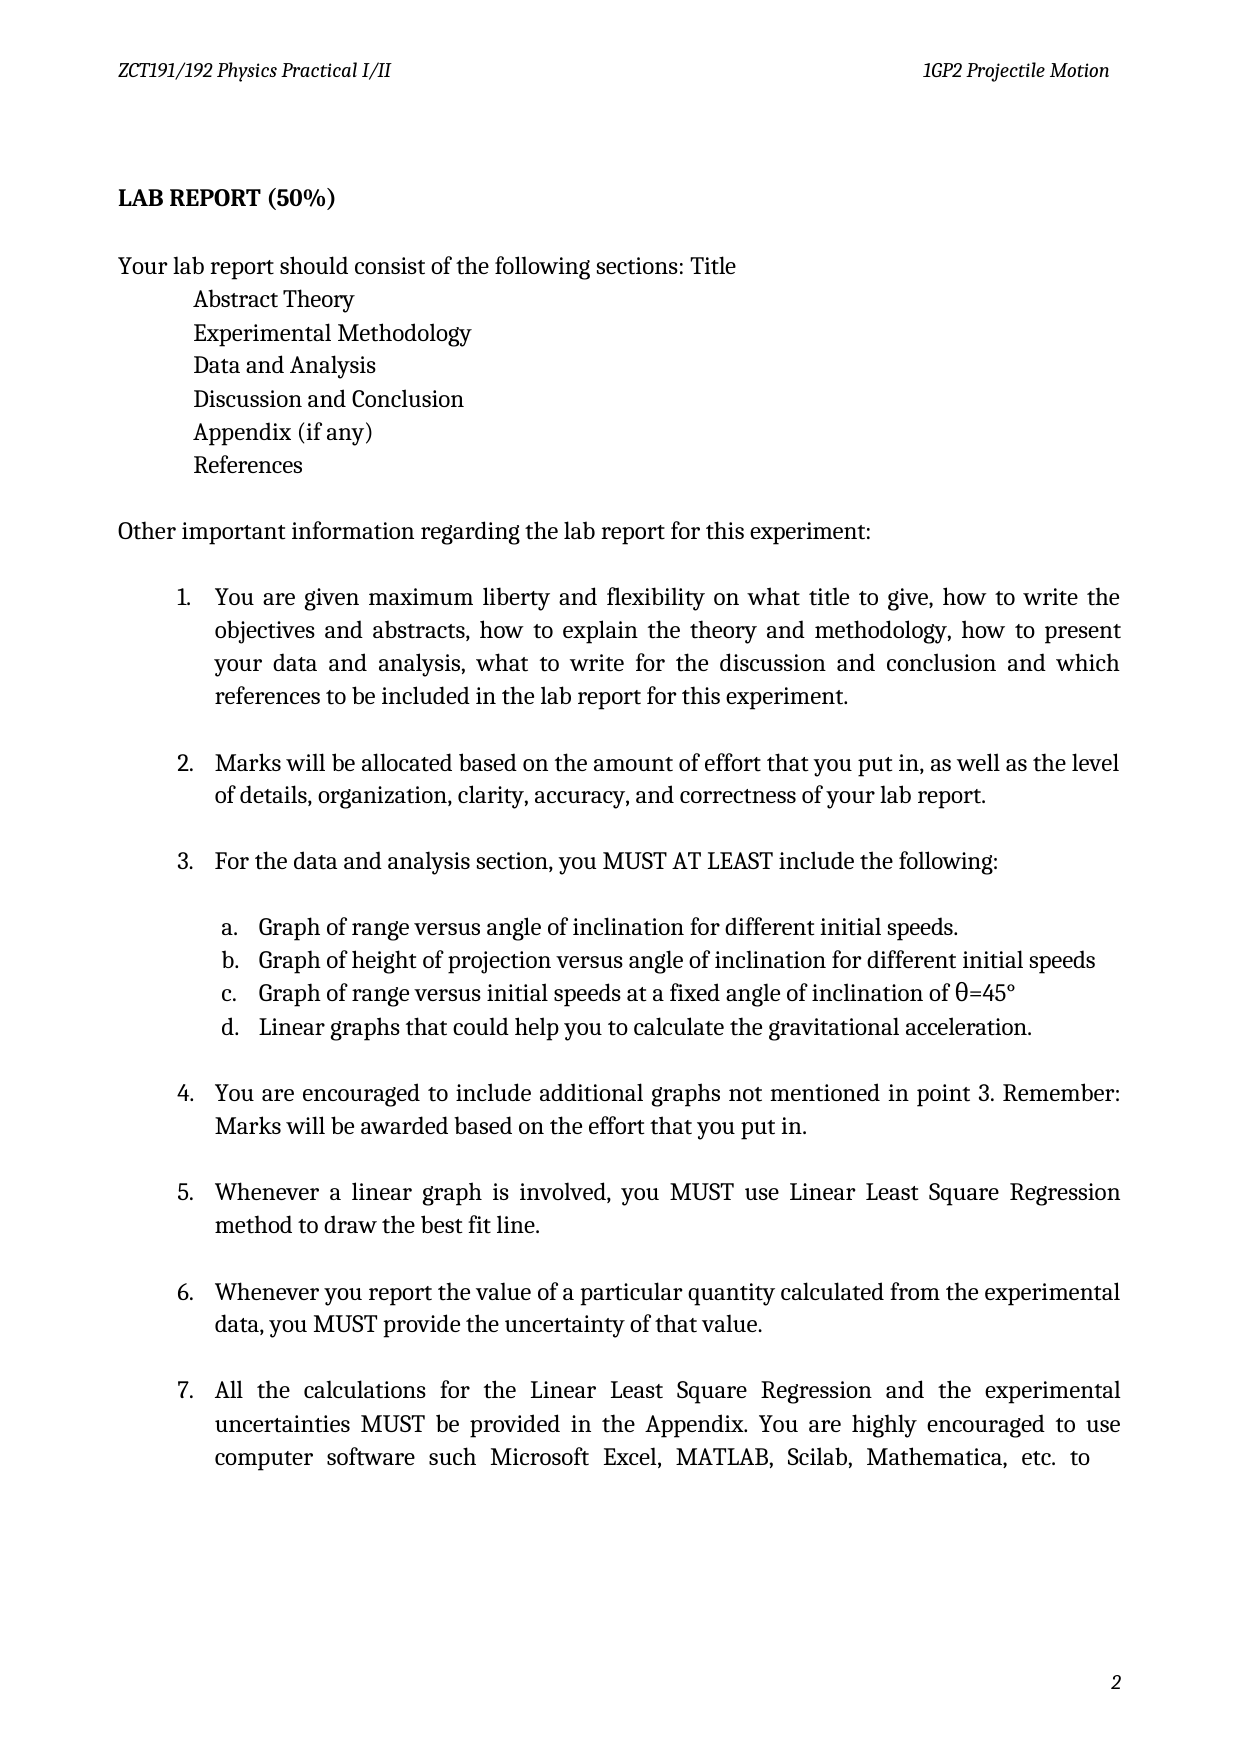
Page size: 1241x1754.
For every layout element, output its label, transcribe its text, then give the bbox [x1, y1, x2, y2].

list Whenever a linear graph is involved, you MUST use Linear Least Square Regression method to draw the best fit line. [177, 1178, 1122, 1240]
list Graph of range versus initial speeds at a fixed angle of inclination of θ=45° [221, 979, 1136, 1008]
list All the calculations for the Linear Least Square Regression and the experimental uncertainties MUST be provided in the Appendix. You are highly encouraged to use computer software such Microsoft Excel, MATLAB, Scilab, Mathematica, etc. to [177, 1376, 1122, 1471]
text Other important information regarding the lab report for this experiment: [118, 517, 1136, 546]
list You are given maximum liberty and flexibility on what title to give, how to write the objectives and abstracts, how to explain the theory and methodology, how to present your data and analysis, what to write for the discussion and conclusion and which references to be included in the lab report for this experiment. [177, 583, 1122, 711]
list Graph of height of projection versus angle of inclination for different initial speeds [221, 946, 1136, 975]
list Marks will be allocated based on the amount of effort that you put in, as well as the level of details, organization, clarity, accuracy, and correctness of your lab report. [177, 748, 1121, 809]
list Linear graphs that could help you to calculate the gravitational acceleration. [221, 1013, 1136, 1041]
text Experimental Methodology Data and Analysis Discussion and Conclusion Appendix (if any) References [193, 318, 483, 479]
list You are encouraged to include additional graphs not mentioned in point 3. Remember: Marks will be awarded based on the effort that you put in. [177, 1079, 1122, 1141]
list For the data and analysis section, you MUST AT LEAST include the following: [177, 847, 1136, 876]
text Your lab report should consist of the following sections: Title [118, 214, 753, 280]
list Whenever you report the value of a particular quantity calculated from the experimental data, you MUST provide the uncertainty of that value. [177, 1277, 1122, 1339]
list Graph of range versus angle of inclination for different initial speeds. [221, 913, 1136, 942]
text Abstract Theory [193, 285, 355, 314]
subtitle LAB REPORT (50%) [118, 184, 1136, 213]
